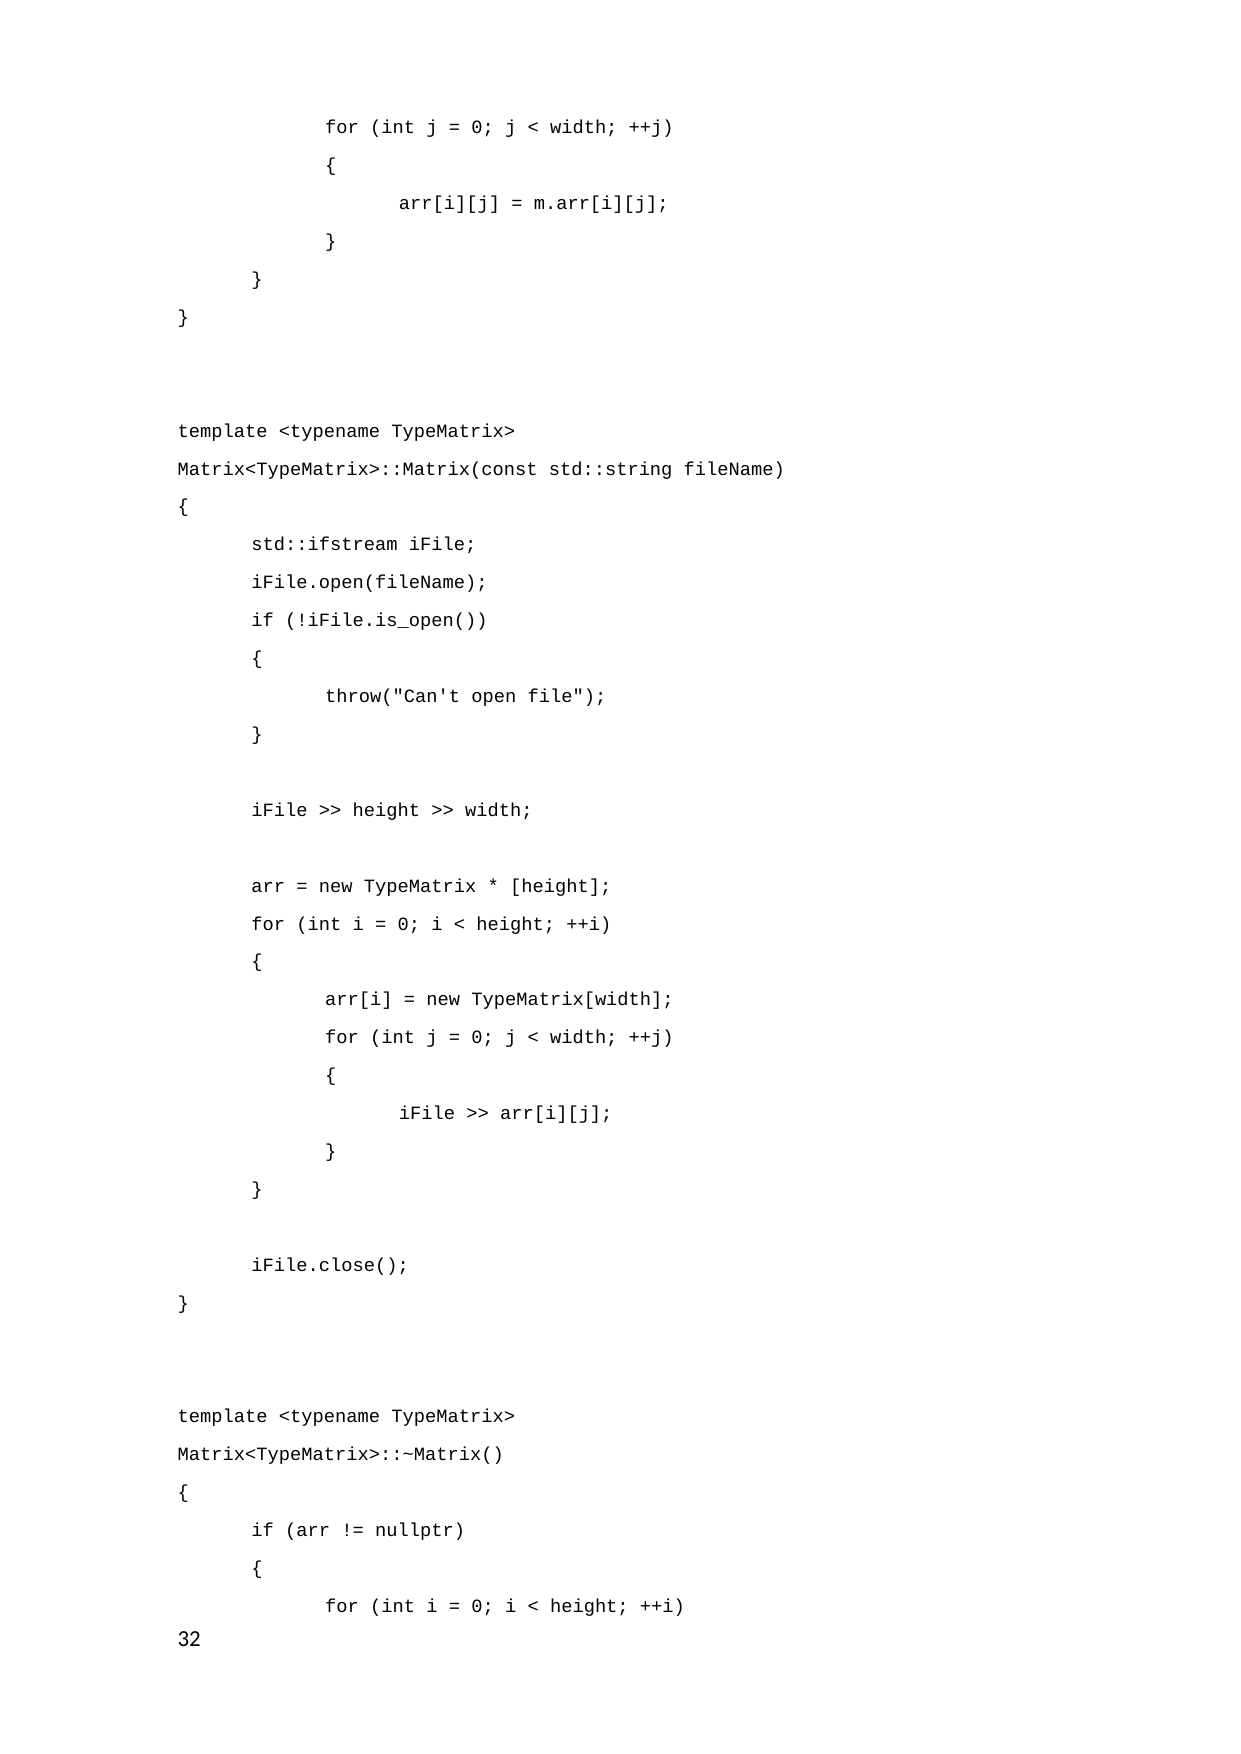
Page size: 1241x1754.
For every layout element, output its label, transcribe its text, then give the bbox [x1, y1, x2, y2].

text } [177, 1293, 1152, 1315]
text arr = new TypeMatrix * [height]; [177, 876, 1152, 898]
text std::ifstream iFile; [177, 535, 1152, 556]
text { [177, 649, 1152, 670]
text { [177, 156, 1152, 177]
text for (int j = 0; j < width; ++j) [177, 1028, 1152, 1049]
text } [177, 725, 1152, 746]
text Matrix<TypeMatrix>::~Matrix() [177, 1445, 1152, 1466]
text { [177, 1483, 1152, 1504]
text iFile >> height >> width; [177, 801, 1152, 822]
text Matrix<TypeMatrix>::Matrix(const std::string fileName) [177, 459, 1152, 481]
text } [177, 270, 1152, 291]
text template <typename TypeMatrix> [177, 421, 1152, 443]
text for (int j = 0; j < width; ++j) [177, 118, 1152, 139]
text arr[i] = new TypeMatrix[width]; [177, 990, 1152, 1011]
text for (int i = 0; i < height; ++i) [177, 1597, 1152, 1618]
text if (arr != nullptr) [177, 1521, 1152, 1542]
text iFile.close(); [177, 1256, 1152, 1277]
text { [177, 952, 1152, 973]
text } [177, 1180, 1152, 1201]
text throw("Can't open file"); [177, 687, 1152, 708]
text { [177, 1559, 1152, 1580]
text template <typename TypeMatrix> [177, 1407, 1152, 1428]
text if (!iFile.is_open()) [177, 611, 1152, 632]
text { [177, 1066, 1152, 1087]
text arr[i][j] = m.arr[i][j]; [177, 194, 1152, 215]
text iFile.open(fileName); [177, 573, 1152, 594]
text iFile >> arr[i][j]; [177, 1104, 1152, 1125]
text for (int i = 0; i < height; ++i) [177, 914, 1152, 936]
text { [177, 497, 1152, 518]
text } [177, 308, 1152, 329]
text } [177, 232, 1152, 253]
text } [177, 1142, 1152, 1163]
